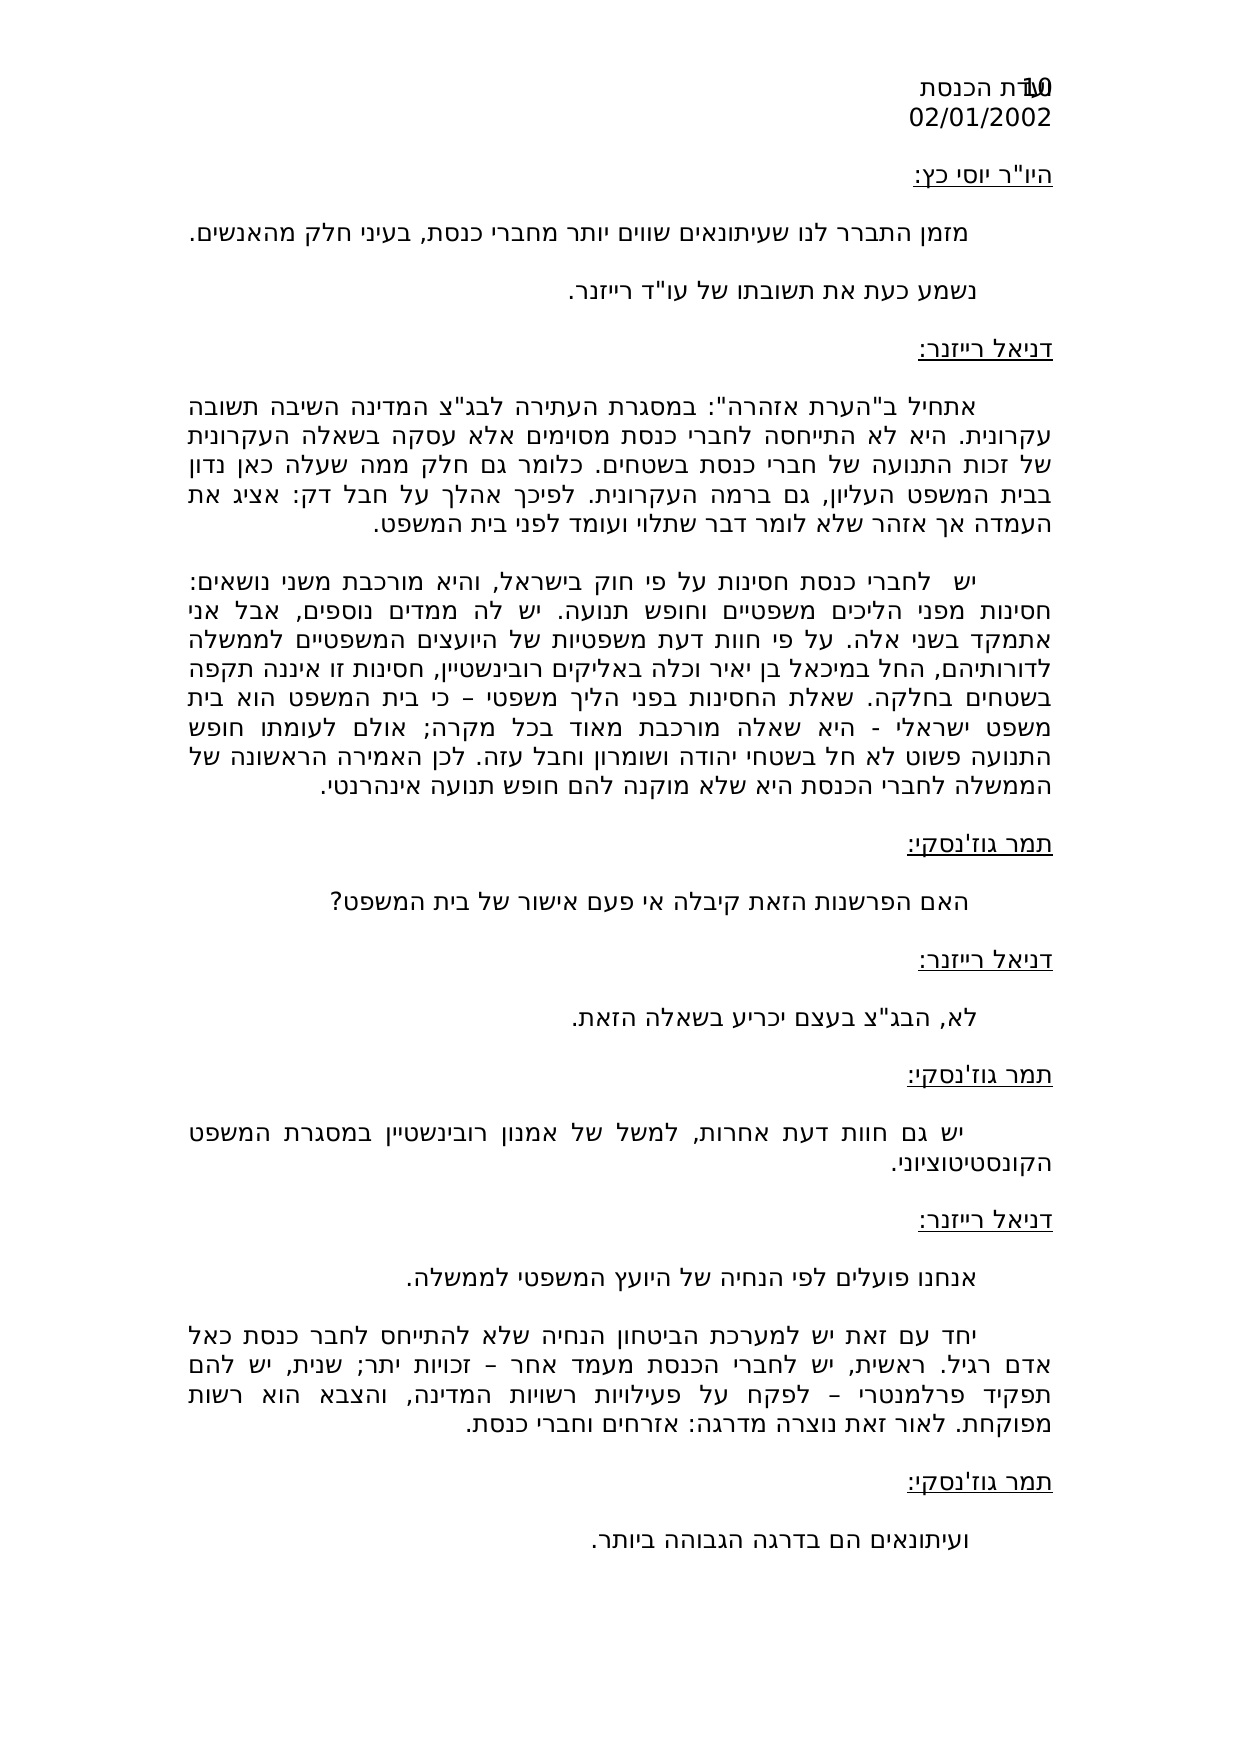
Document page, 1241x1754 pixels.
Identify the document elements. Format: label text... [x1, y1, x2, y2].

text יש גם חוות דעת אחרות, למשל של אמנון רובינשטיין במסגרת המשפט הקונסטיטוציוני. [187, 1118, 1053, 1177]
text האם הפרשנות הזאת קיבלה אי פעם אישור של בית המשפט? [187, 887, 1053, 916]
text אנחנו פועלים לפי הנחיה של היועץ המשפטי לממשלה. [187, 1263, 1053, 1293]
text לא, הבג"צ בעצם יכריע בשאלה הזאת. [187, 1003, 1053, 1032]
text תמר גוז'נסקי: [187, 1467, 1053, 1496]
text היו"ר יוסי כץ: [187, 161, 1053, 190]
text אתחיל ב"הערת אזהרה": במסגרת העתירה לבג"צ המדינה השיבה תשובה עקרונית. היא לא התייחסה לחברי כנסת מסוימים אלא עסקה בשאלה העקרונית של זכות התנועה של חברי כנסת בשטחים. כלומר גם חלק ממה שעלה כאן נדון בבית המשפט העליון, גם ברמה העקרונית. לפיכך אהלך על חבל דק: אציג את העמדה אך אזהר שלא לומר דבר שתלוי ועומד לפני בית המשפט. [187, 392, 1053, 538]
text יחד עם זאת יש למערכת הביטחון הנחיה שלא להתייחס לחבר כנסת כאל אדם רגיל. ראשית, יש לחברי הכנסת מעמד אחר – זכויות יתר; שנית, יש להם תפקיד פרלמנטרי – לפקח על פעילויות רשויות המדינה, והצבא הוא רשות מפוקחת. לאור זאת נוצרה מדרגה: אזרחים וחברי כנסת. [187, 1321, 1053, 1438]
text ועיתונאים הם בדרגה הגבוהה ביותר. [187, 1525, 1053, 1554]
text יש לחברי כנסת חסינות על פי חוק בישראל, והיא מורכבת משני נושאים: חסינות מפני הליכים משפטיים וחופש תנועה. יש לה ממדים נוספים, אבל אני אתמקד בשני אלה. על פי חוות דעת משפטיות של היועצים המשפטיים לממשלה לדורותיהם, החל במיכאל בן יאיר וכלה באליקים רובינשטיין, חסינות זו איננה תקפה בשטחים בחלקה. שאלת החסינות בפני הליך משפטי – כי בית המשפט הוא בית משפט ישראלי - היא שאלה מורכבת מאוד בכל מקרה; אולם לעומתו חופש התנועה פשוט לא חל בשטחי יהודה ושומרון וחבל עזה. לכן האמירה הראשונה של הממשלה לחברי הכנסת היא שלא מוקנה להם חופש תנועה אינהרנטי. [187, 567, 1053, 800]
text דניאל רייזנר: [187, 945, 1053, 974]
text נשמע כעת את תשובתו של עו"ד רייזנר. [187, 276, 1053, 306]
text מזמן התברר לנו שעיתונאים שווים יותר מחברי כנסת, בעיני חלק מהאנשים. [187, 218, 1053, 248]
text תמר גוז'נסקי: [187, 829, 1053, 858]
text תמר גוז'נסקי: [187, 1061, 1053, 1090]
text דניאל רייזנר: [187, 1206, 1053, 1235]
text דניאל רייזנר: [187, 334, 1053, 363]
